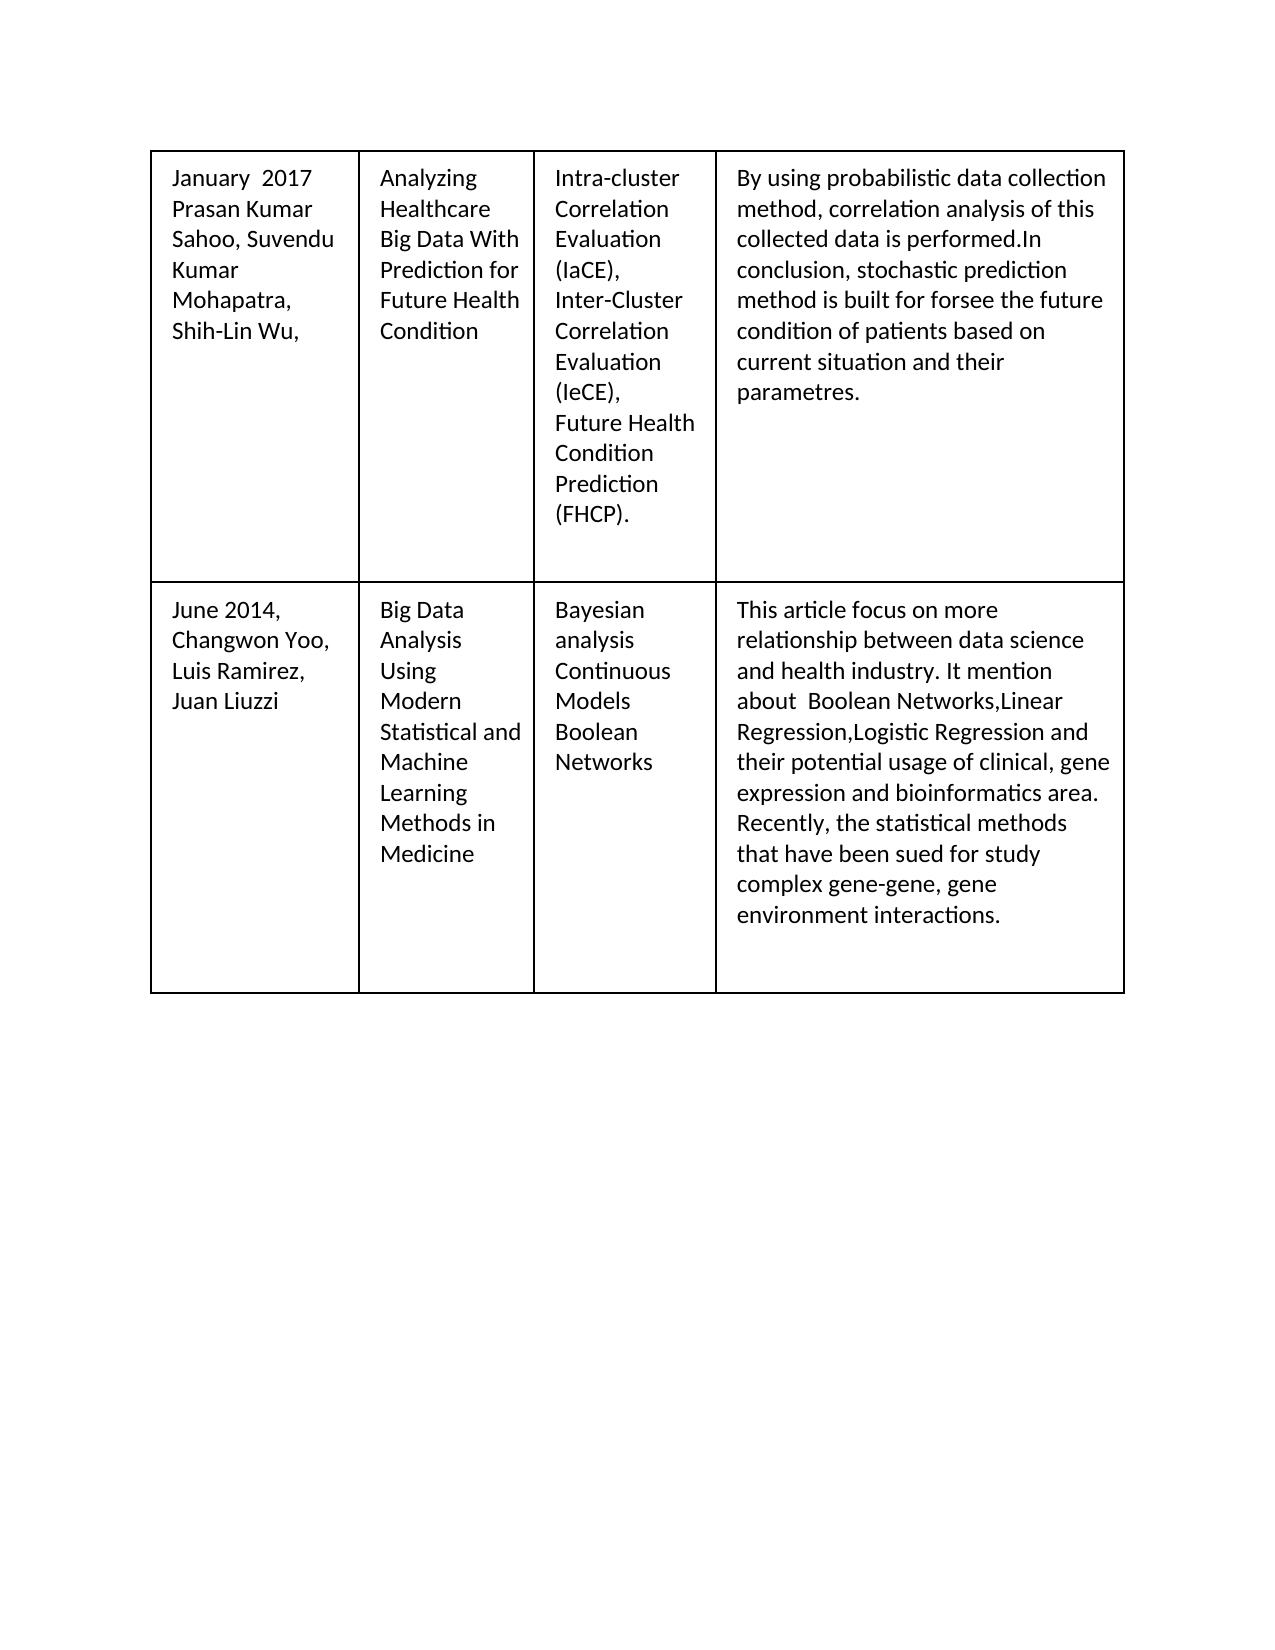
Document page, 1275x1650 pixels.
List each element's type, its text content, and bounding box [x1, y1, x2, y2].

table_cell June 2014, Changwon Yoo, Luis Ramirez, Juan Liuzzi [152, 583, 358, 992]
table_cell Bayesian analysis Continuous Models Boolean Networks [535, 583, 715, 992]
table_cell Analyzing Healthcare Big Data With Prediction for Future Health Condition [360, 152, 533, 581]
table_cell By using probabilistic data collection method, correlation analysis of this collected data is performed.In conclusion, stochastic prediction method is built for forsee the future condition of patients based on current situation and their parametres. [717, 152, 1123, 581]
table_cell Intra-cluster Correlation Evaluation (IaCE), Inter-Cluster Correlation Evaluation (IeCE), Future Health Condition Prediction (FHCP). [535, 152, 715, 581]
table_cell This article focus on more relationship between data science and health industry. It mention about Boolean Networks,Linear Regression,Logistic Regression and their potential usage of clinical, gene expression and bioinformatics area. Recently, the statistical methods that have been sued for study complex gene-gene, gene environment interactions. [717, 583, 1123, 992]
table_cell Big Data Analysis Using Modern Statistical and Machine Learning Methods in Medicine [360, 583, 533, 992]
table_cell January 2017 Prasan Kumar Sahoo, Suvendu Kumar Mohapatra, Shih-Lin Wu, [152, 152, 358, 581]
